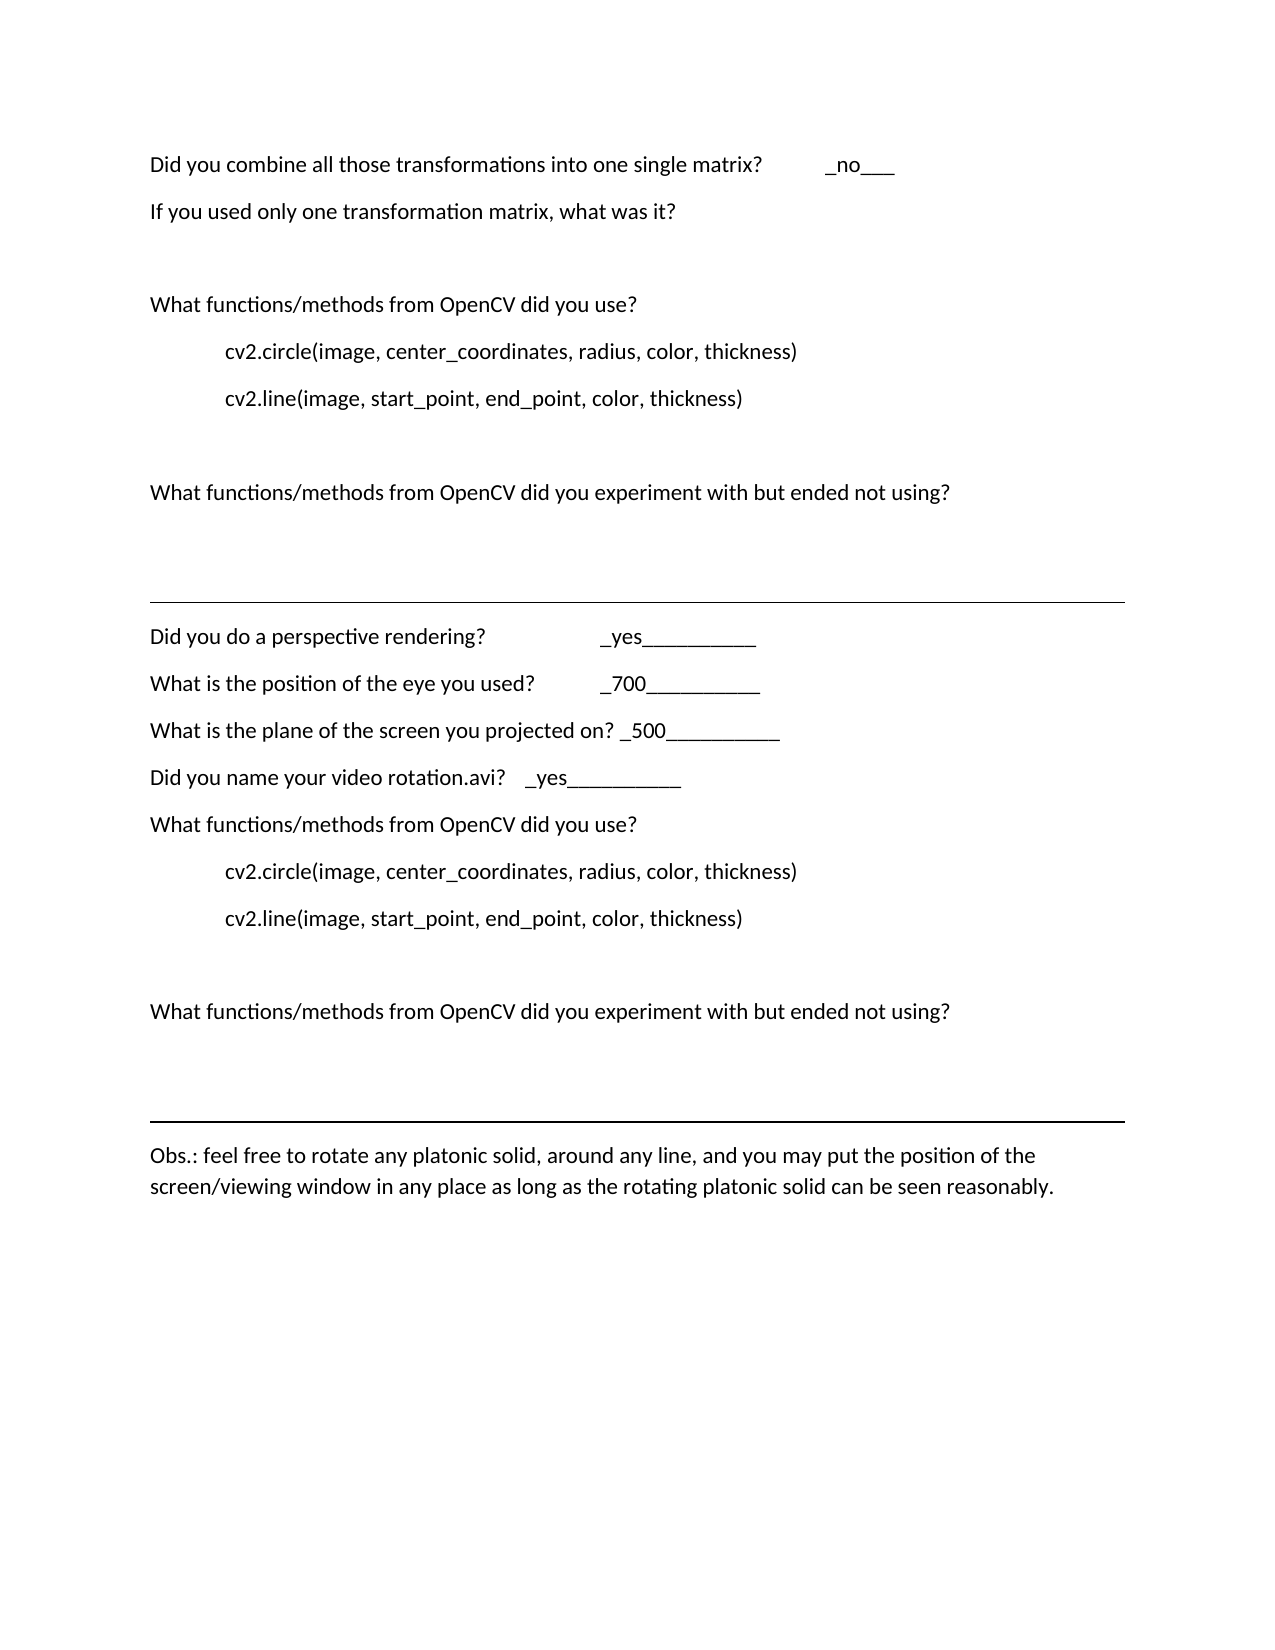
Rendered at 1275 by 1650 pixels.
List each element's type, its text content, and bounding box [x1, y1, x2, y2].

text What functions/methods from OpenCV did you experiment with but ended not using? [150, 997, 1125, 1025]
text If you used only one transformation matrix, what was it? [150, 197, 1125, 225]
text Did you do a perspective rendering? _yes__________ [150, 622, 1125, 650]
text Did you name your video rotation.avi? _yes__________ [150, 763, 1125, 791]
text What functions/methods from OpenCV did you use? [150, 291, 1125, 319]
text Obs.: feel free to rotate any platonic solid, around any line, and you may put the position of the screen/viewing window in any place as long as the rotating platonic solid can be seen reasonably. [150, 1142, 1125, 1200]
text cv2.circle(image, center_coordinates, radius, color, thickness) [150, 337, 1125, 366]
text cv2.line(image, start_point, end_point, color, thickness) [150, 904, 1125, 932]
text Did you combine all those transformations into one single matrix? _no___ [150, 150, 1125, 178]
text What functions/methods from OpenCV did you use? [150, 810, 1125, 838]
text cv2.line(image, start_point, end_point, color, thickness) [150, 384, 1125, 412]
text What is the position of the eye you used? _700__________ [150, 669, 1125, 697]
text What functions/methods from OpenCV did you experiment with but ended not using? [150, 478, 1125, 506]
text cv2.circle(image, center_coordinates, radius, color, thickness) [150, 857, 1125, 885]
text What is the plane of the screen you projected on? _500__________ [150, 716, 1125, 744]
